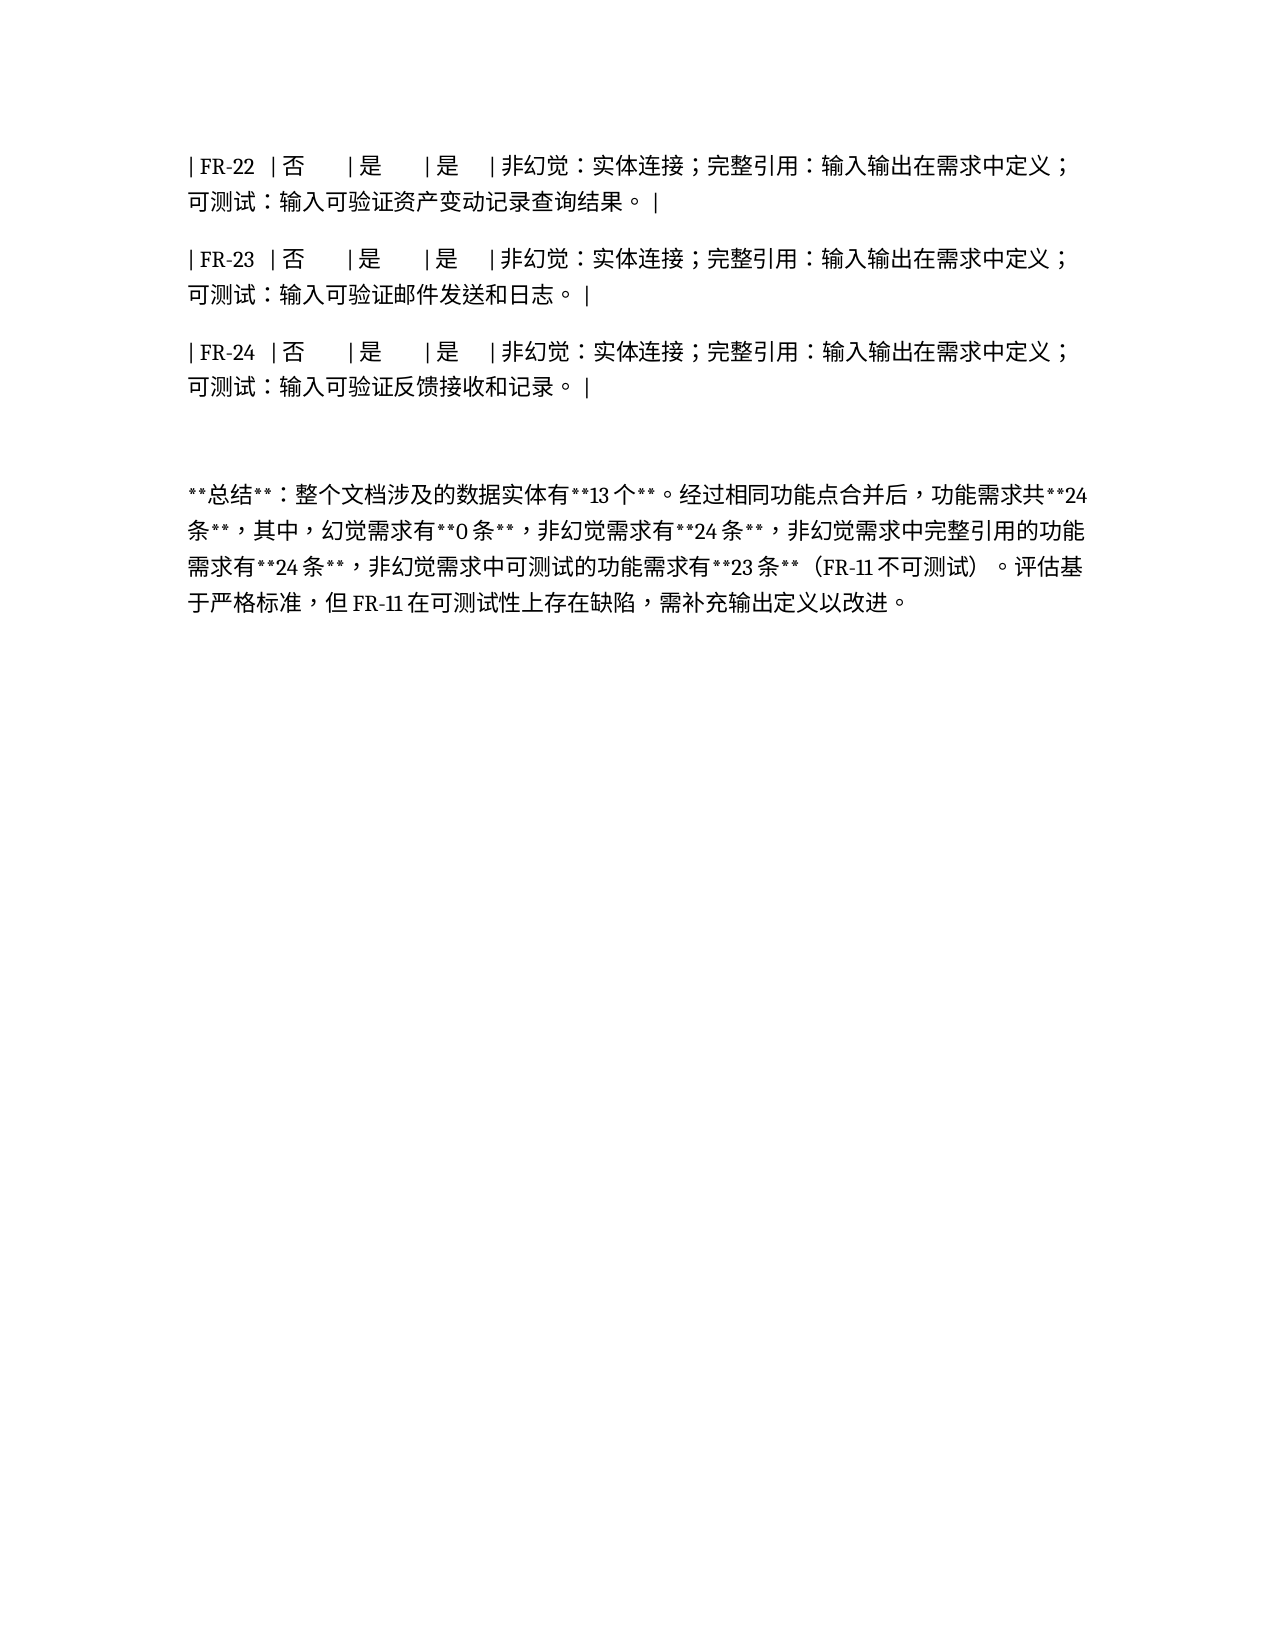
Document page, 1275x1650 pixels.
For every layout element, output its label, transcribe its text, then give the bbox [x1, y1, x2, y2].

text | FR-24 | 否 | 是 | 是 | 非幻觉：实体连接；完整引用：输入输出在需求中定义；可测试：输入可验证反馈接收和记录。 | [187, 335, 1087, 403]
text **总结**：整个文档涉及的数据实体有**13个**。经过相同功能点合并后，功能需求共**24条**，其中，幻觉需求有**0条**，非幻觉需求有**24条**，非幻觉需求中完整引用的功能需求有**24条**，非幻觉需求中可测试的功能需求有**23条**（FR-11不可测试）。评估基于严格标准，但FR-11在可测试性上存在缺陷，需补充输出定义以改进。 [187, 479, 1087, 618]
text | FR-23 | 否 | 是 | 是 | 非幻觉：实体连接；完整引用：输入输出在需求中定义；可测试：输入可验证邮件发送和日志。 | [187, 243, 1087, 310]
text | FR-22 | 否 | 是 | 是 | 非幻觉：实体连接；完整引用：输入输出在需求中定义；可测试：输入可验证资产变动记录查询结果。 | [187, 150, 1087, 217]
